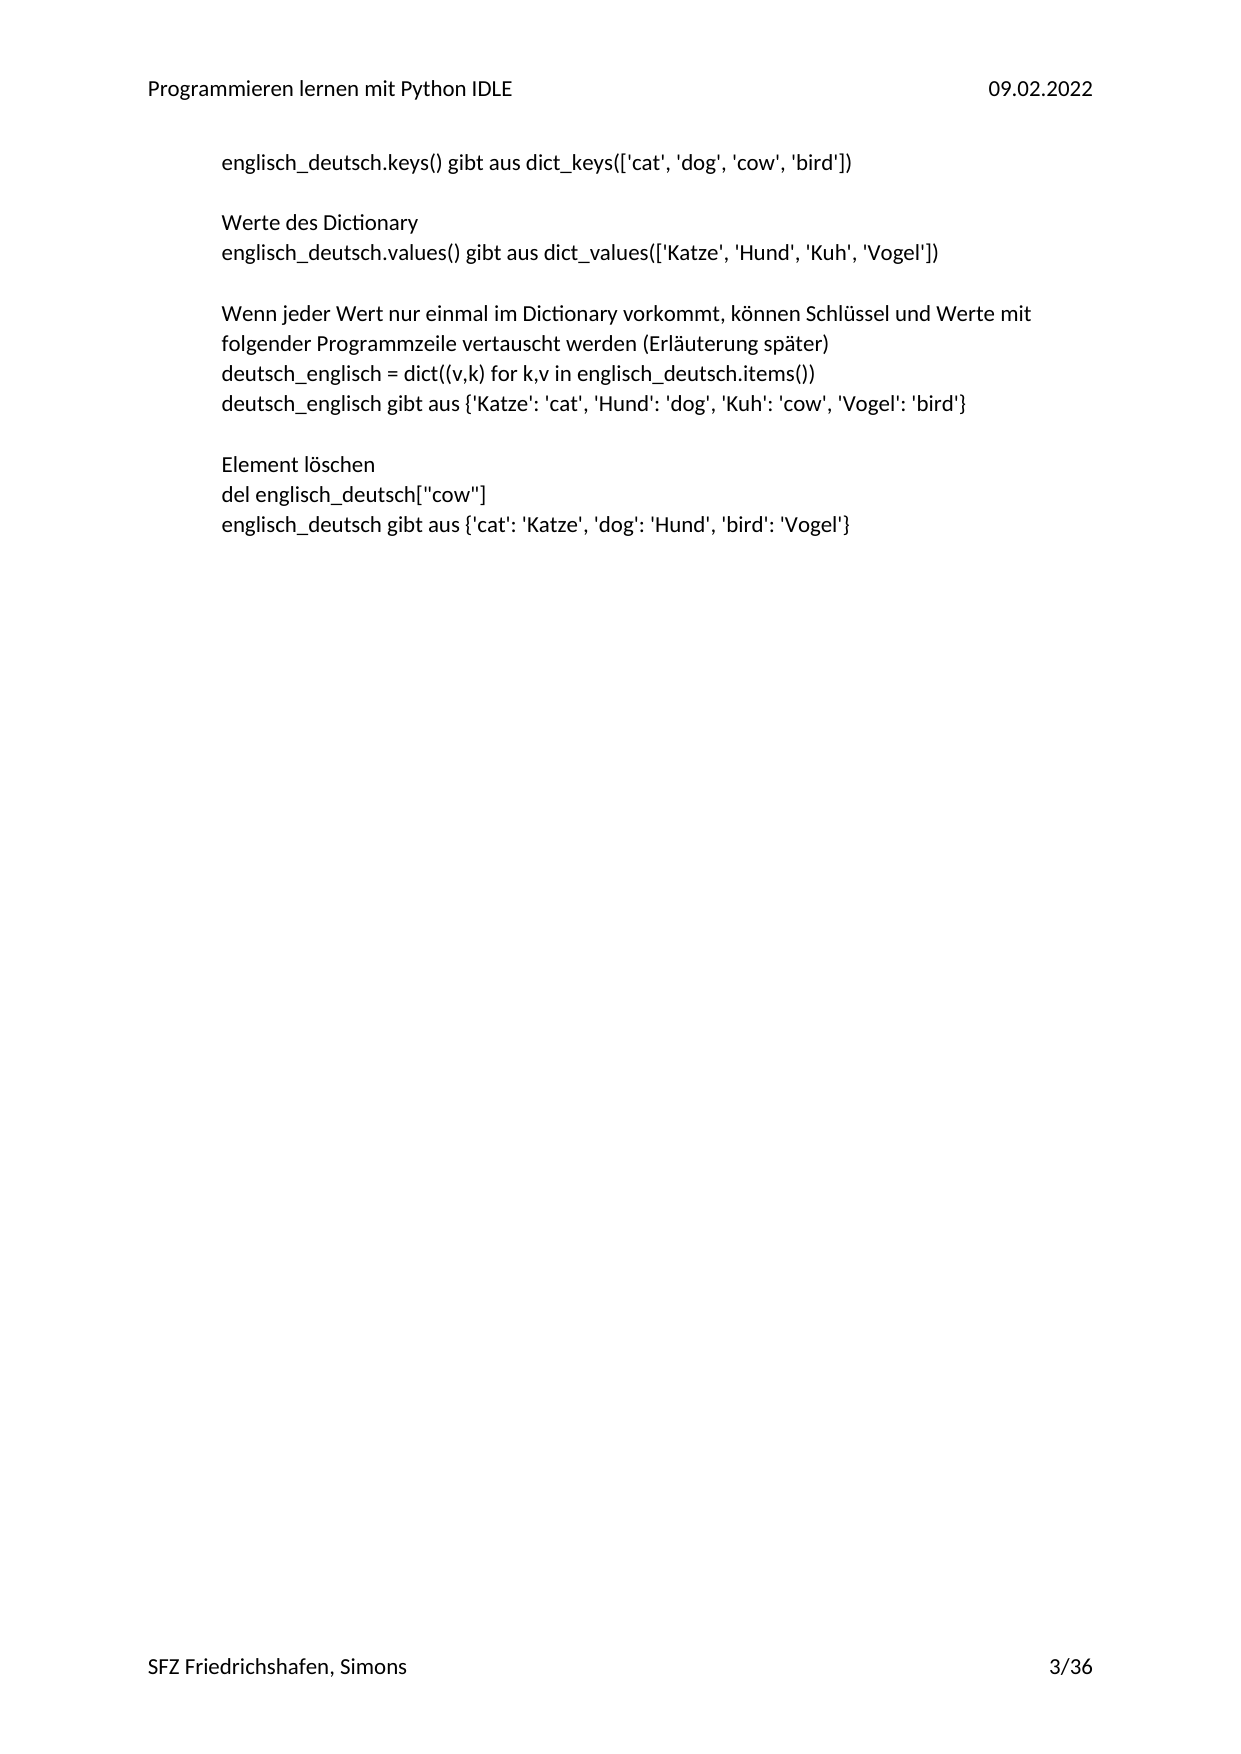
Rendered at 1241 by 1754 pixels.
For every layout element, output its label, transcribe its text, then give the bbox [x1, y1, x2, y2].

text deutsch_englisch gibt aus {'Katze': 'cat', 'Hund': 'dog', 'Kuh': 'cow', 'Vogel': 'bird'} [148, 389, 1092, 417]
text del englisch_deutsch["cow"] englisch_deutsch gibt aus {'cat': 'Katze', 'dog': 'Hund', 'bird': 'Vogel'} [148, 480, 1092, 538]
text englisch_deutsch.keys() gibt aus dict_keys(['cat', 'dog', 'cow', 'bird']) [221, 148, 1092, 176]
text Element löschen [148, 450, 1092, 478]
text englisch_deutsch.values() gibt aus dict_values(['Katze', 'Hund', 'Kuh', 'Vogel']) [148, 238, 1092, 266]
text Werte des Dictionary [148, 208, 1092, 236]
text Wenn jeder Wert nur einmal im Dictionary vorkommt, können Schlüssel und Werte mit folgender Programmzeile vertauscht werden (Erläuterung später) [221, 299, 1092, 357]
text deutsch_englisch = dict((v,k) for k,v in englisch_deutsch.items()) [148, 359, 1092, 387]
